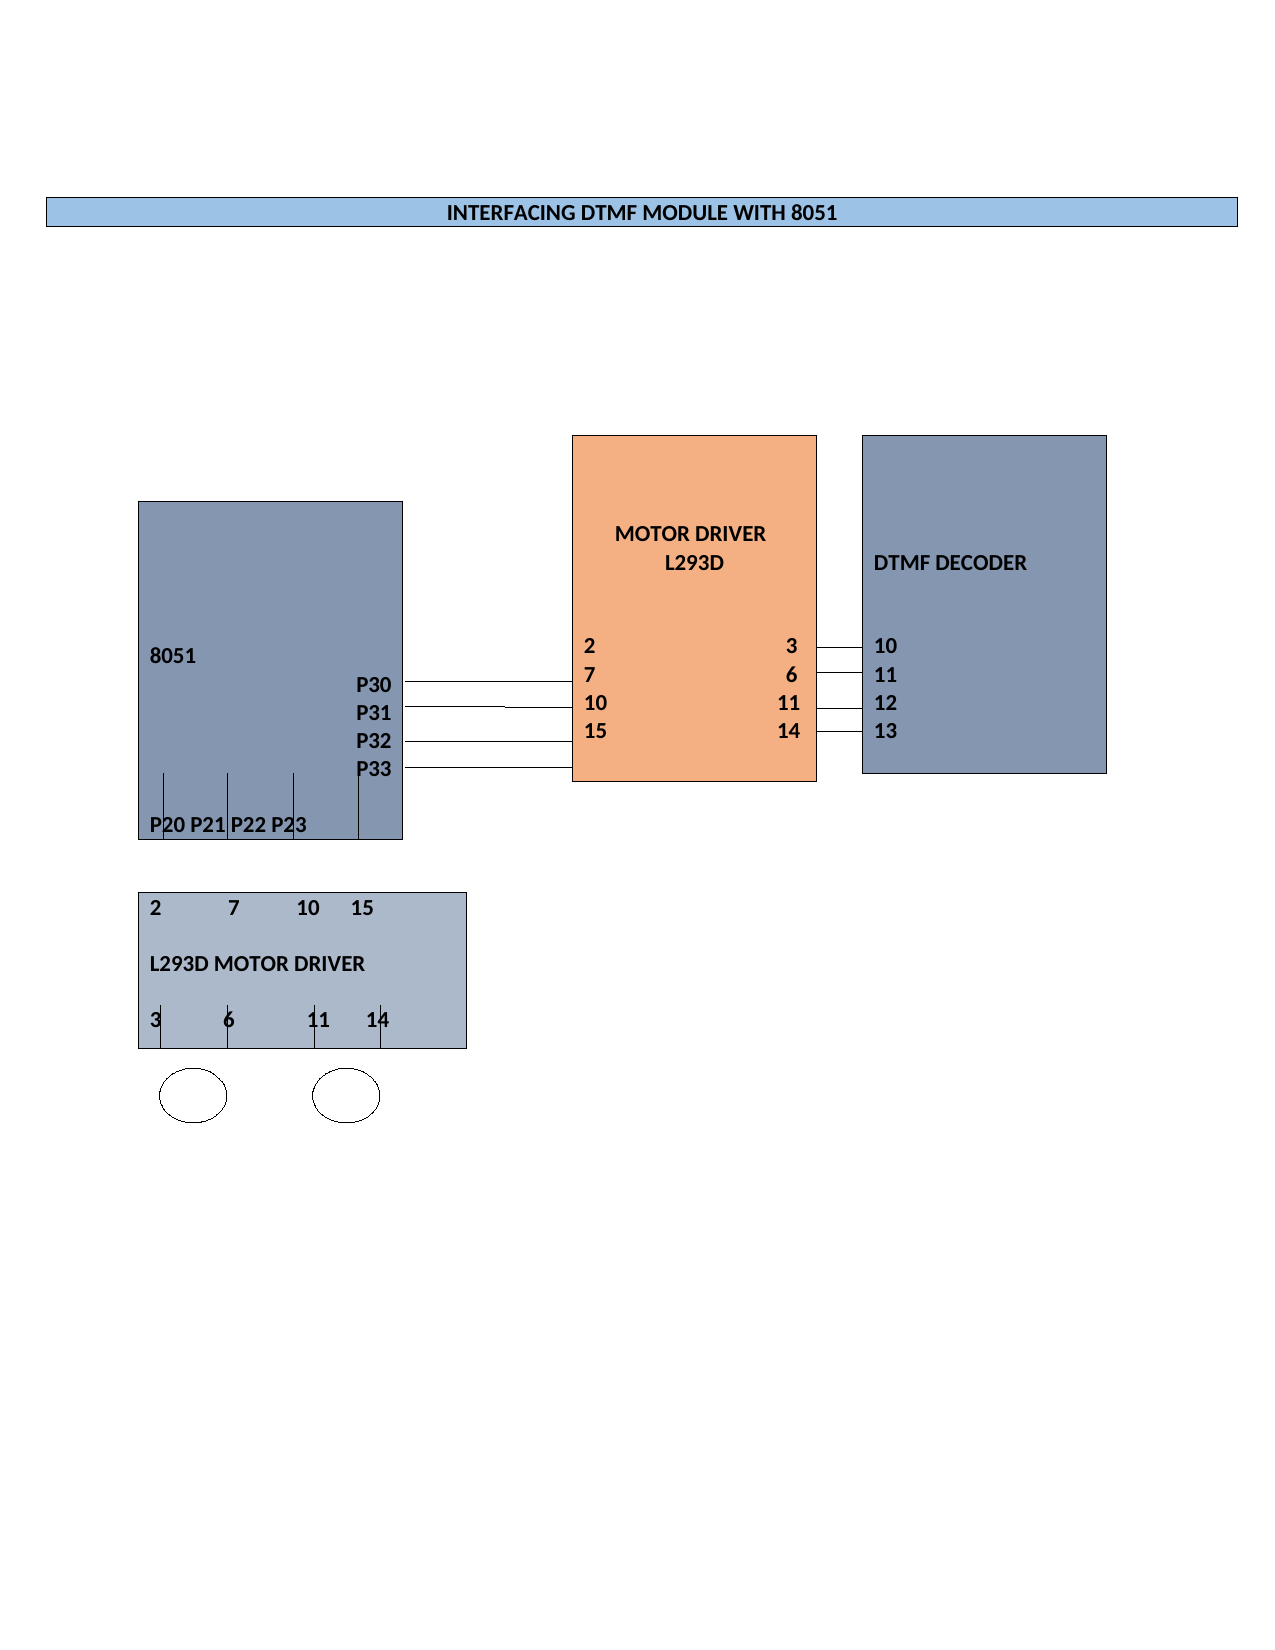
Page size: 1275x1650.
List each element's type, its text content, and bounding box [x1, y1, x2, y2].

table_header DTMF DECODER 10 11 12 13 [863, 436, 1106, 773]
table_header MOTOR DRIVER L293D 2 3 7 6 10 11 15 14 [573, 436, 816, 781]
table_header 8051 P30 P31 P32 P33 P20 P21 P22 P23 [139, 502, 402, 839]
table_header INTERFACING DTMF MODULE WITH 8051 [47, 198, 1237, 226]
table_header 2 7 10 15 L293D MOTOR DRIVER 3 6 11 14 [139, 893, 466, 1048]
